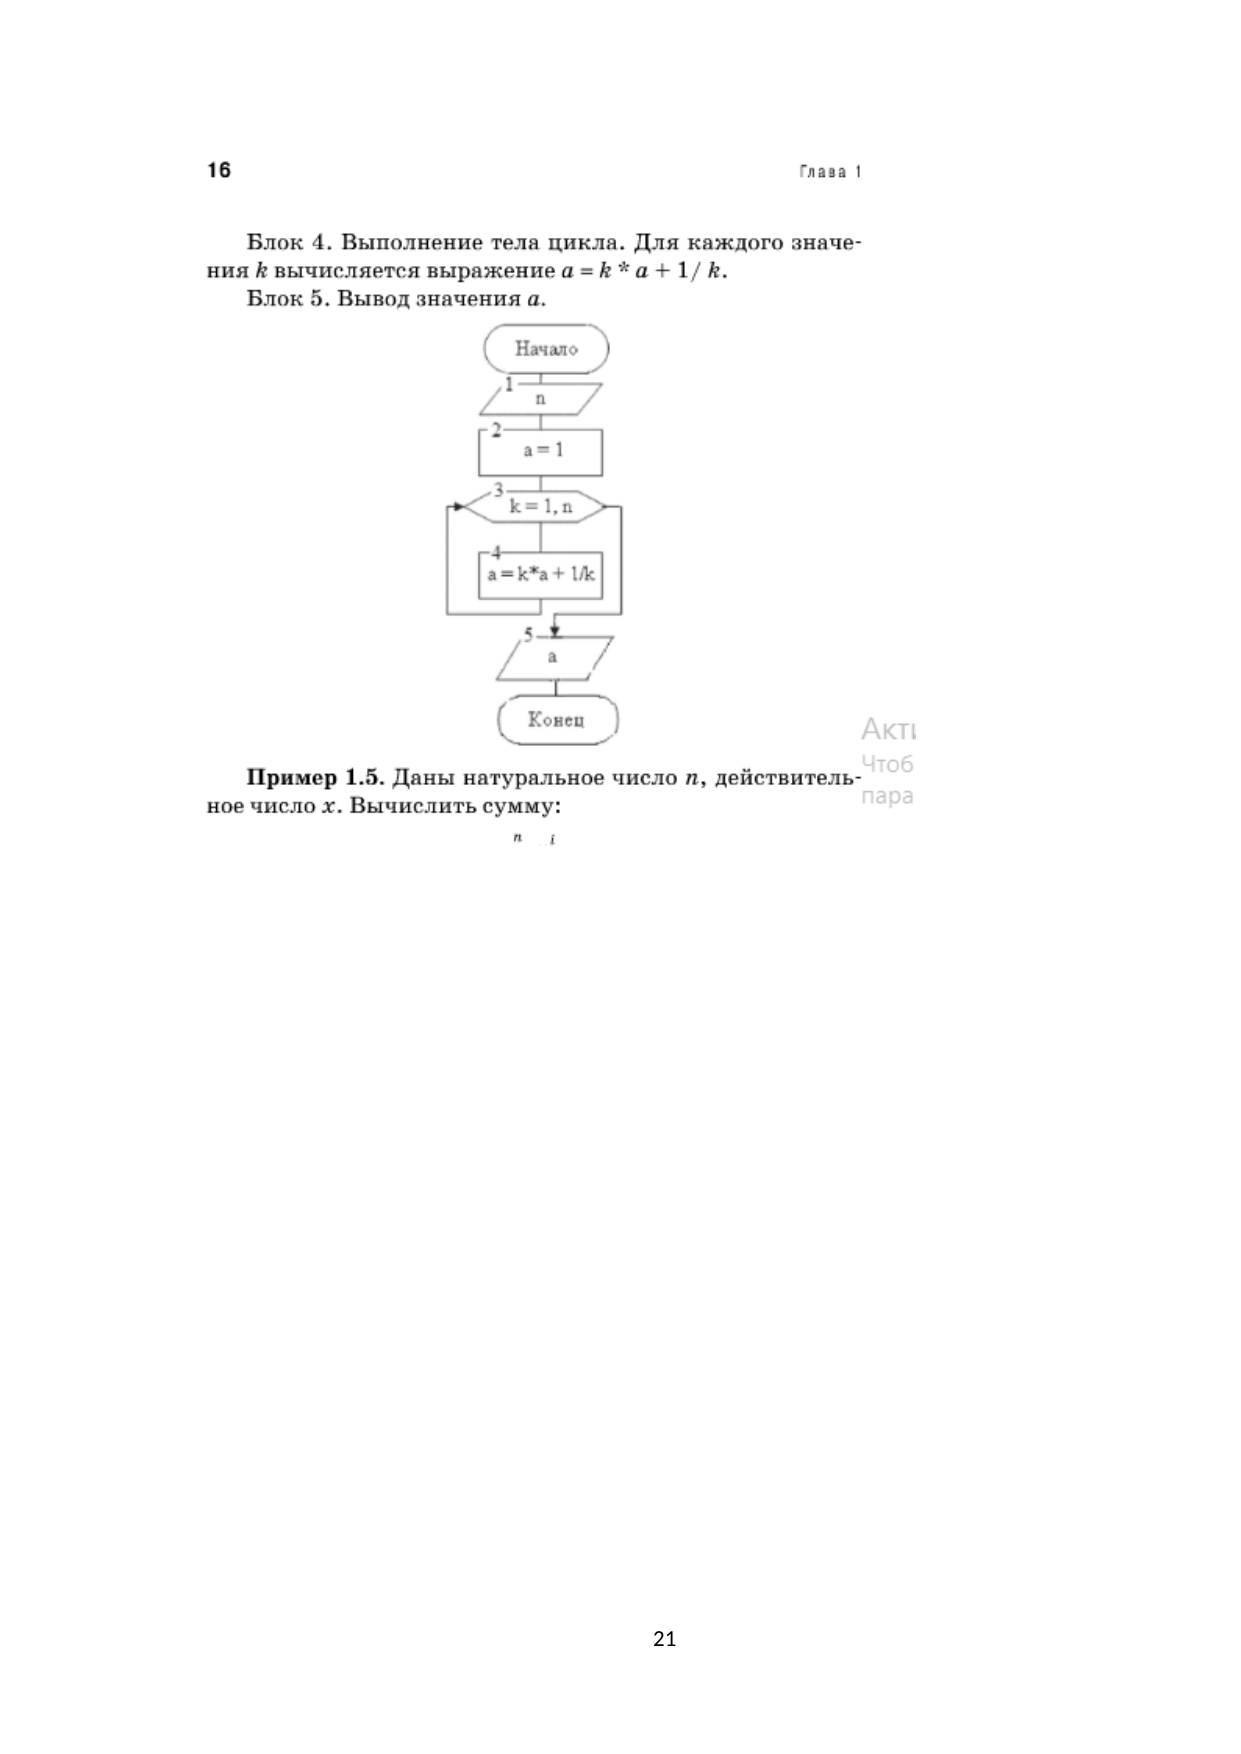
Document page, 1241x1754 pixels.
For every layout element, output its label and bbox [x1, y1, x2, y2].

picture [177, 118, 916, 846]
